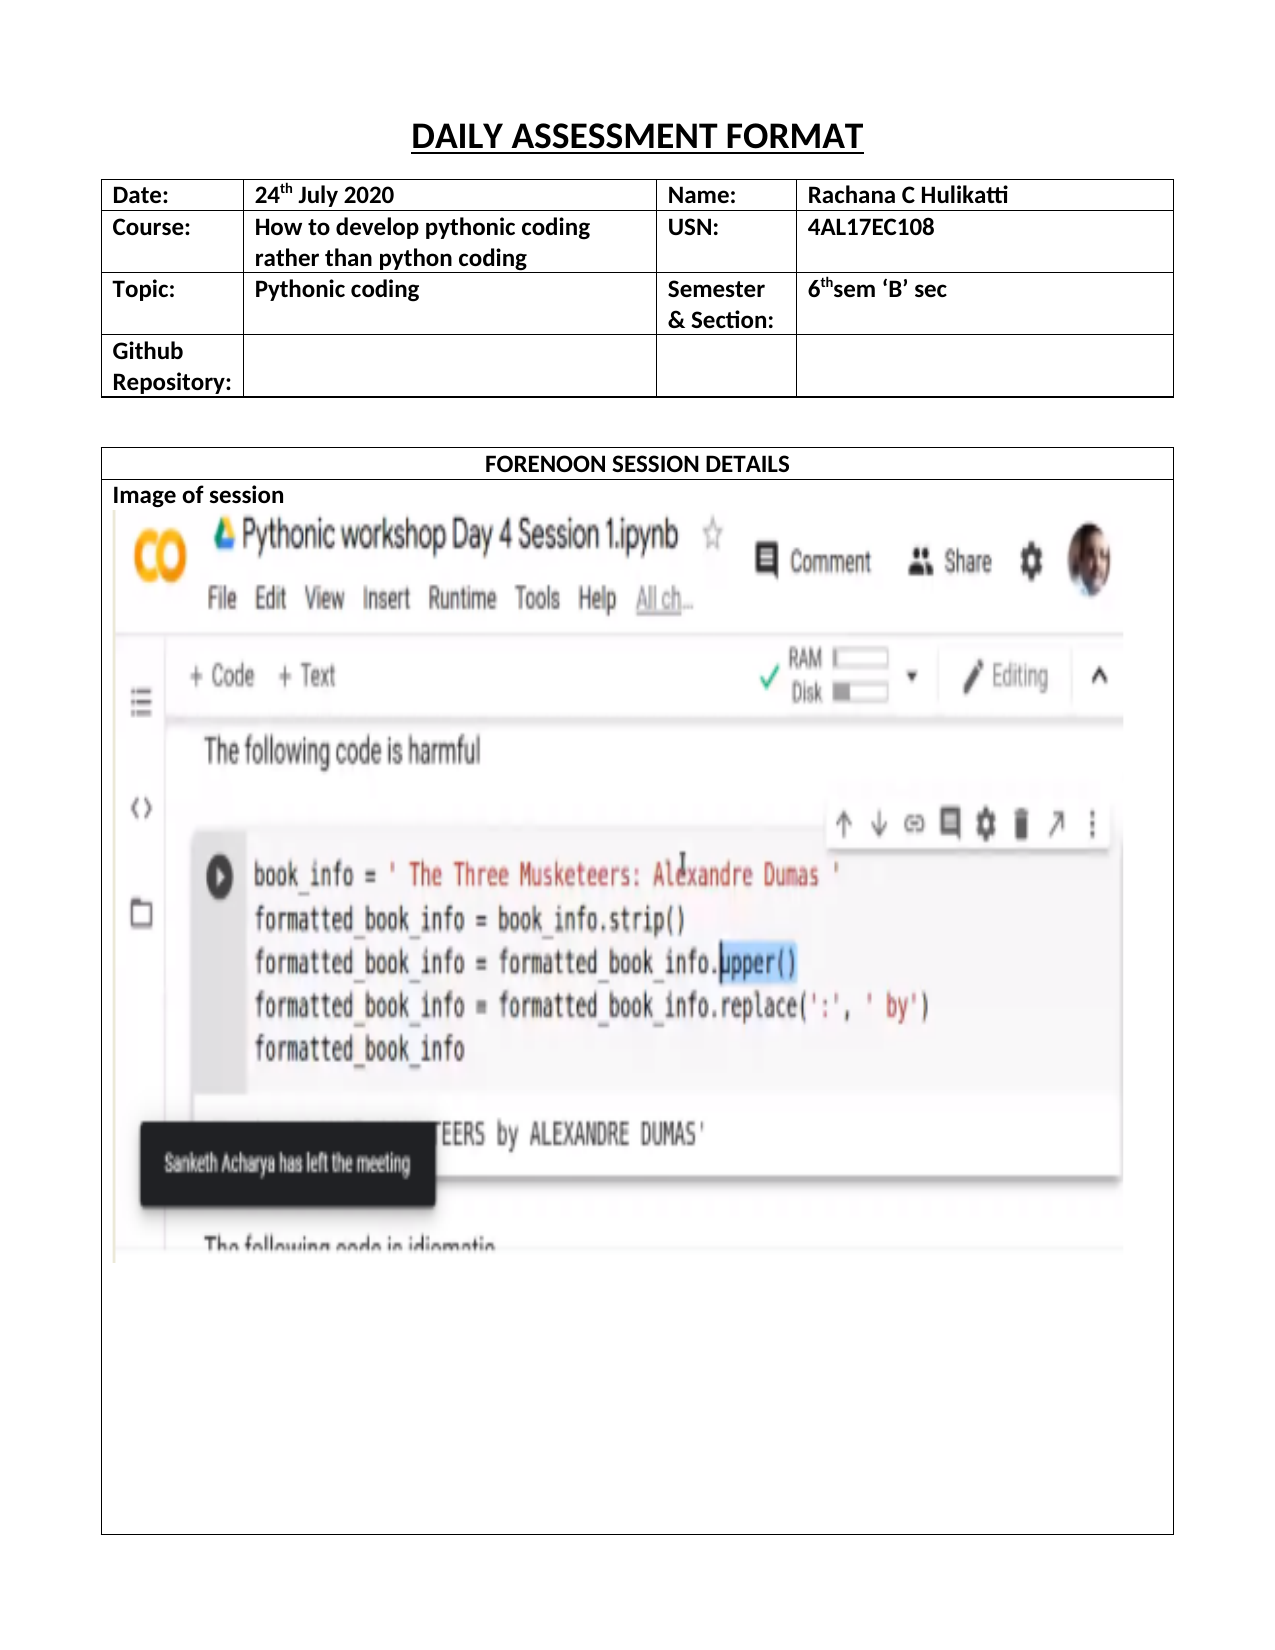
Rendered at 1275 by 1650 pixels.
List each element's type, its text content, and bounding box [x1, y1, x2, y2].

table_header FORENOON SESSION DETAILS [102, 448, 1173, 479]
table_cell [244, 335, 656, 396]
table_cell 6thsem ‘B’ sec [797, 273, 1173, 334]
table_header Date: [102, 180, 243, 210]
table_cell USN: [657, 211, 796, 272]
table_header 24th July 2020 [244, 180, 656, 210]
table_cell Course: [102, 211, 243, 272]
table_cell [797, 335, 1173, 396]
table_cell Image of session [102, 480, 1173, 1534]
table_header Name: [657, 180, 796, 210]
table_cell [657, 335, 796, 396]
table_cell 4AL17EC108 [797, 211, 1173, 272]
table_cell Pythonic coding [244, 273, 656, 334]
table_cell How to develop pythonic coding rather than python coding [244, 211, 656, 272]
table_cell Topic: [102, 273, 243, 334]
picture [112, 510, 1124, 1263]
table_cell Semester & Section: [657, 273, 796, 334]
text DAILY ASSESSMENT FORMAT [112, 112, 1162, 158]
table_cell Github Repository: [102, 335, 243, 396]
table_header Rachana C Hulikatti [797, 180, 1173, 210]
